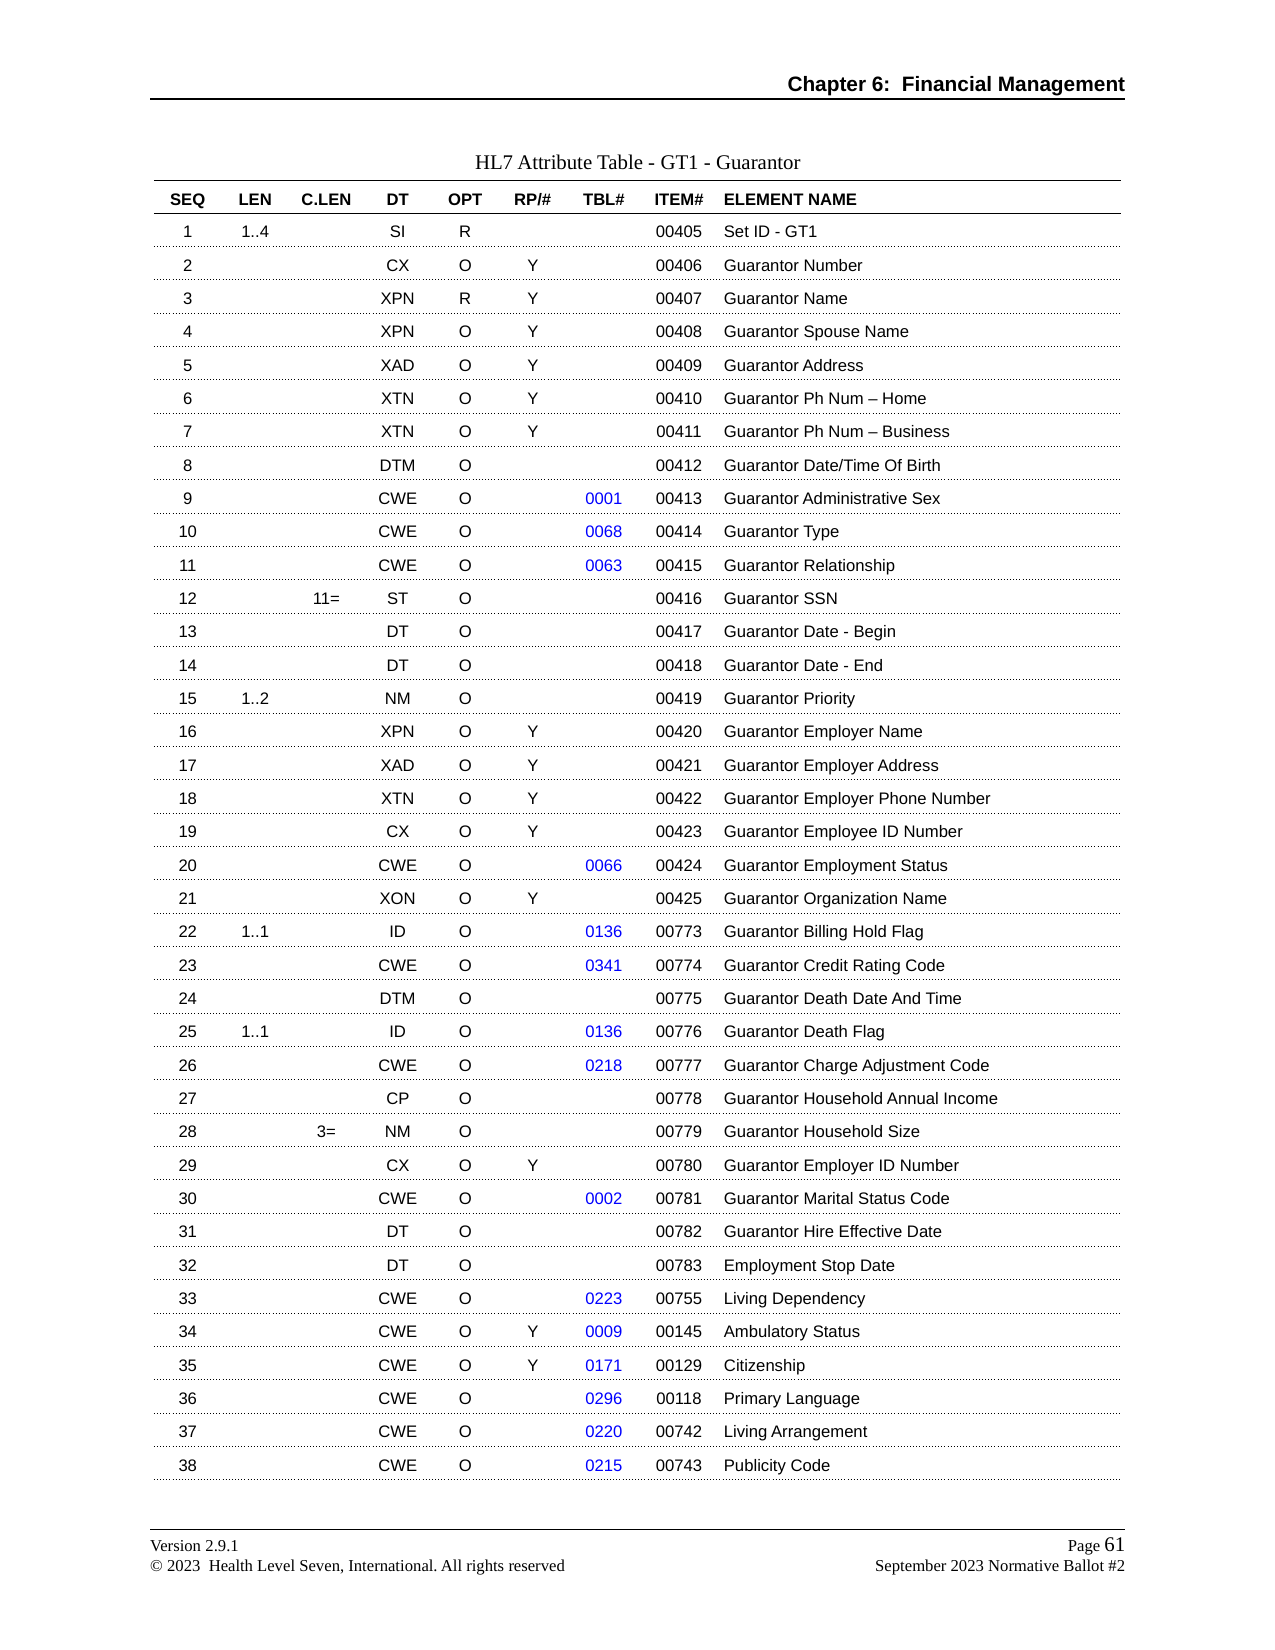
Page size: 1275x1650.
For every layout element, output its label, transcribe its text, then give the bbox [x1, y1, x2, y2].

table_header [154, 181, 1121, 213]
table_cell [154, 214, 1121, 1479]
text HL7 Attribute Table - GT1 - Guarantor [150, 150, 1125, 174]
